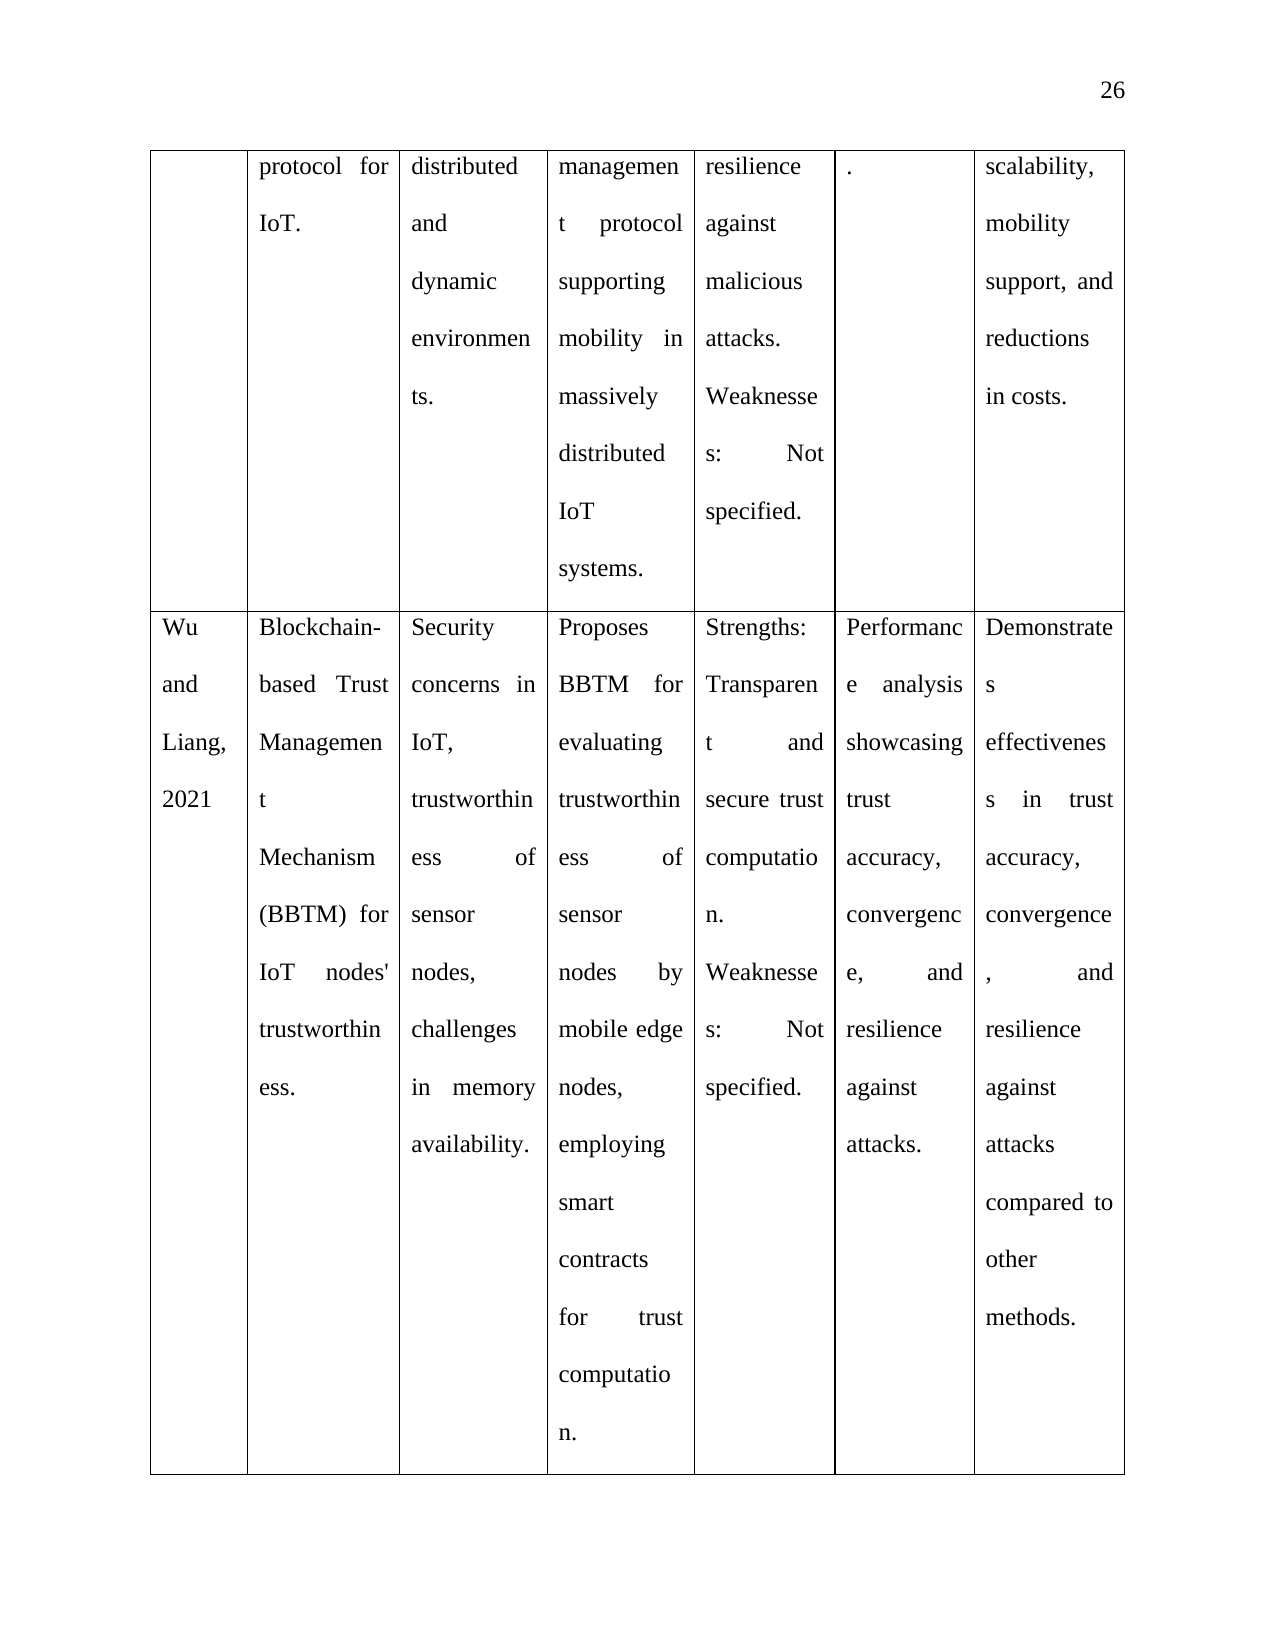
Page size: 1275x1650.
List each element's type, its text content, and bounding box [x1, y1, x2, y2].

table_cell Performance analysis showcasing trust accuracy, convergence, and resilience against attacks. [836, 612, 974, 1474]
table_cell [400, 151, 547, 611]
table_cell Blockchain-based Trust Management Mechanism (BBTM) for IoT nodes' trustworthiness. [248, 612, 399, 1474]
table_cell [975, 151, 1124, 611]
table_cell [248, 151, 399, 611]
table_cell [151, 151, 247, 611]
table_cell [695, 151, 834, 611]
table_cell Security concerns in IoT, trustworthiness of sensor nodes, challenges in memory availability. [400, 612, 547, 1474]
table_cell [836, 151, 974, 611]
table_cell Proposes BBTM for evaluating trustworthiness of sensor nodes by mobile edge nodes, employing smart contracts for trust computation. [548, 612, 694, 1474]
table_cell Demonstrates effectiveness in trust accuracy, convergence, and resilience against attacks compared to other methods. [975, 612, 1124, 1474]
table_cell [548, 151, 694, 611]
table_cell Wu and Liang, 2021 [151, 612, 247, 1474]
table_cell Strengths: Transparent and secure trust computation. Weaknesses: Not specified. [695, 612, 834, 1474]
